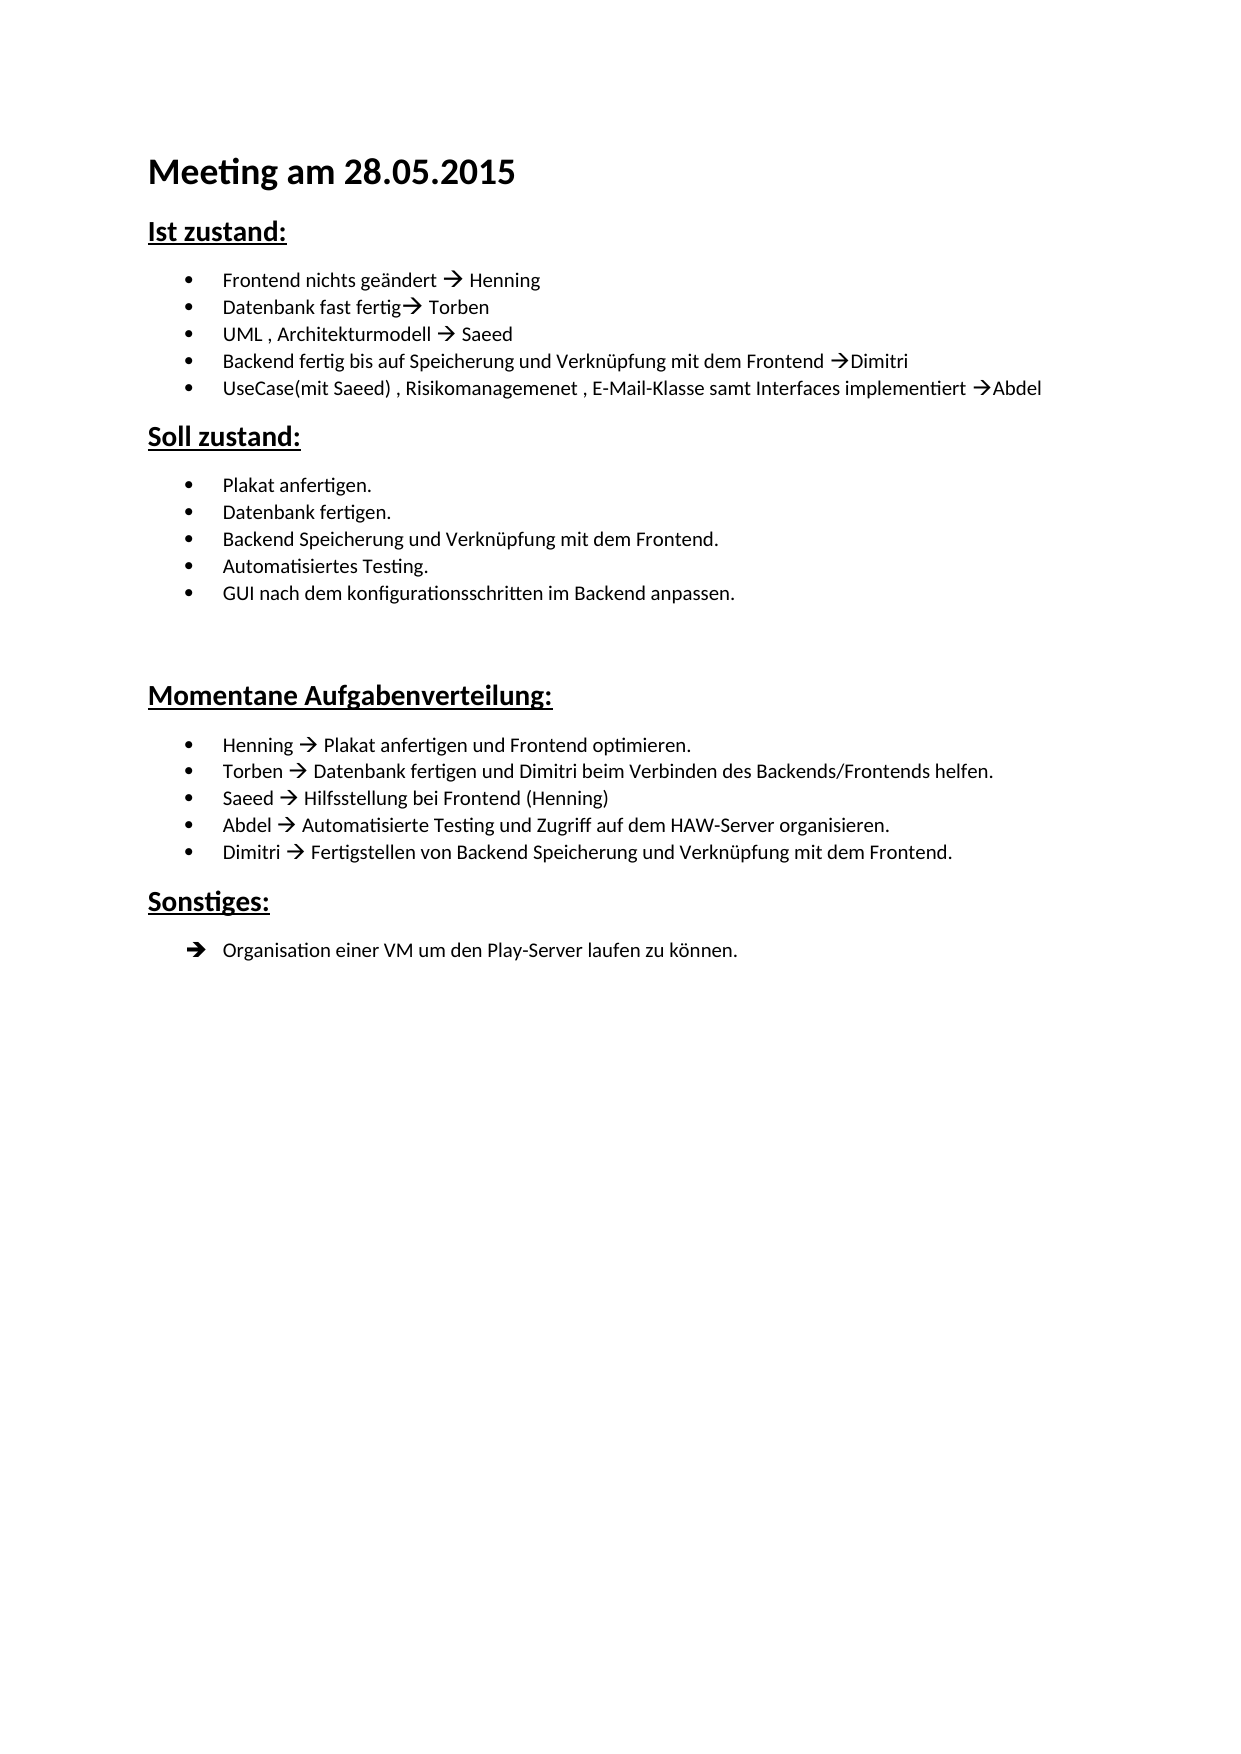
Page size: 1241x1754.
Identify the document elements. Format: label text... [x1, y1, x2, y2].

text Ist zustand: [148, 213, 1093, 248]
list UseCase(mit Saeed) , Risikomanagemenet , E-Mail-Klasse samt Interfaces implementiert Abdel [185, 375, 1093, 400]
text Sonstiges: [148, 883, 1093, 918]
text Momentane Aufgabenverteilung: [148, 677, 1093, 713]
list Henning Plakat anfertigen und Frontend optimieren. [185, 732, 1093, 757]
list Saeed Hilfsstellung bei Frontend (Henning) [185, 786, 1093, 811]
list Automatisiertes Testing. [185, 553, 1093, 579]
list GUI nach dem konfigurationsschritten im Backend anpassen. [185, 580, 1093, 606]
list Torben Datenbank fertigen und Dimitri beim Verbinden des Backends/Frontends helfen. [185, 759, 1093, 784]
list Backend fertig bis auf Speicherung und Verknüpfung mit dem Frontend Dimitri [185, 348, 1093, 373]
text Soll zustand: [148, 418, 1093, 454]
list Datenbank fast fertig Torben [185, 294, 1093, 319]
list Organisation einer VM um den Play-Server laufen zu können. [185, 937, 1093, 963]
list Abdel Automatisierte Testing und Zugriff auf dem HAW-Server organisieren. [185, 812, 1093, 838]
list Backend Speicherung und Verknüpfung mit dem Frontend. [185, 526, 1093, 552]
list Datenbank fertigen. [185, 499, 1093, 525]
list Frontend nichts geändert Henning [185, 267, 1093, 293]
list Plakat anfertigen. [185, 473, 1093, 498]
list UML , Architekturmodell Saeed [185, 321, 1093, 346]
list Dimitri Fertigstellen von Backend Speicherung und Verknüpfung mit dem Frontend. [185, 839, 1093, 865]
text Meeting am 28.05.2015 [148, 148, 1093, 193]
